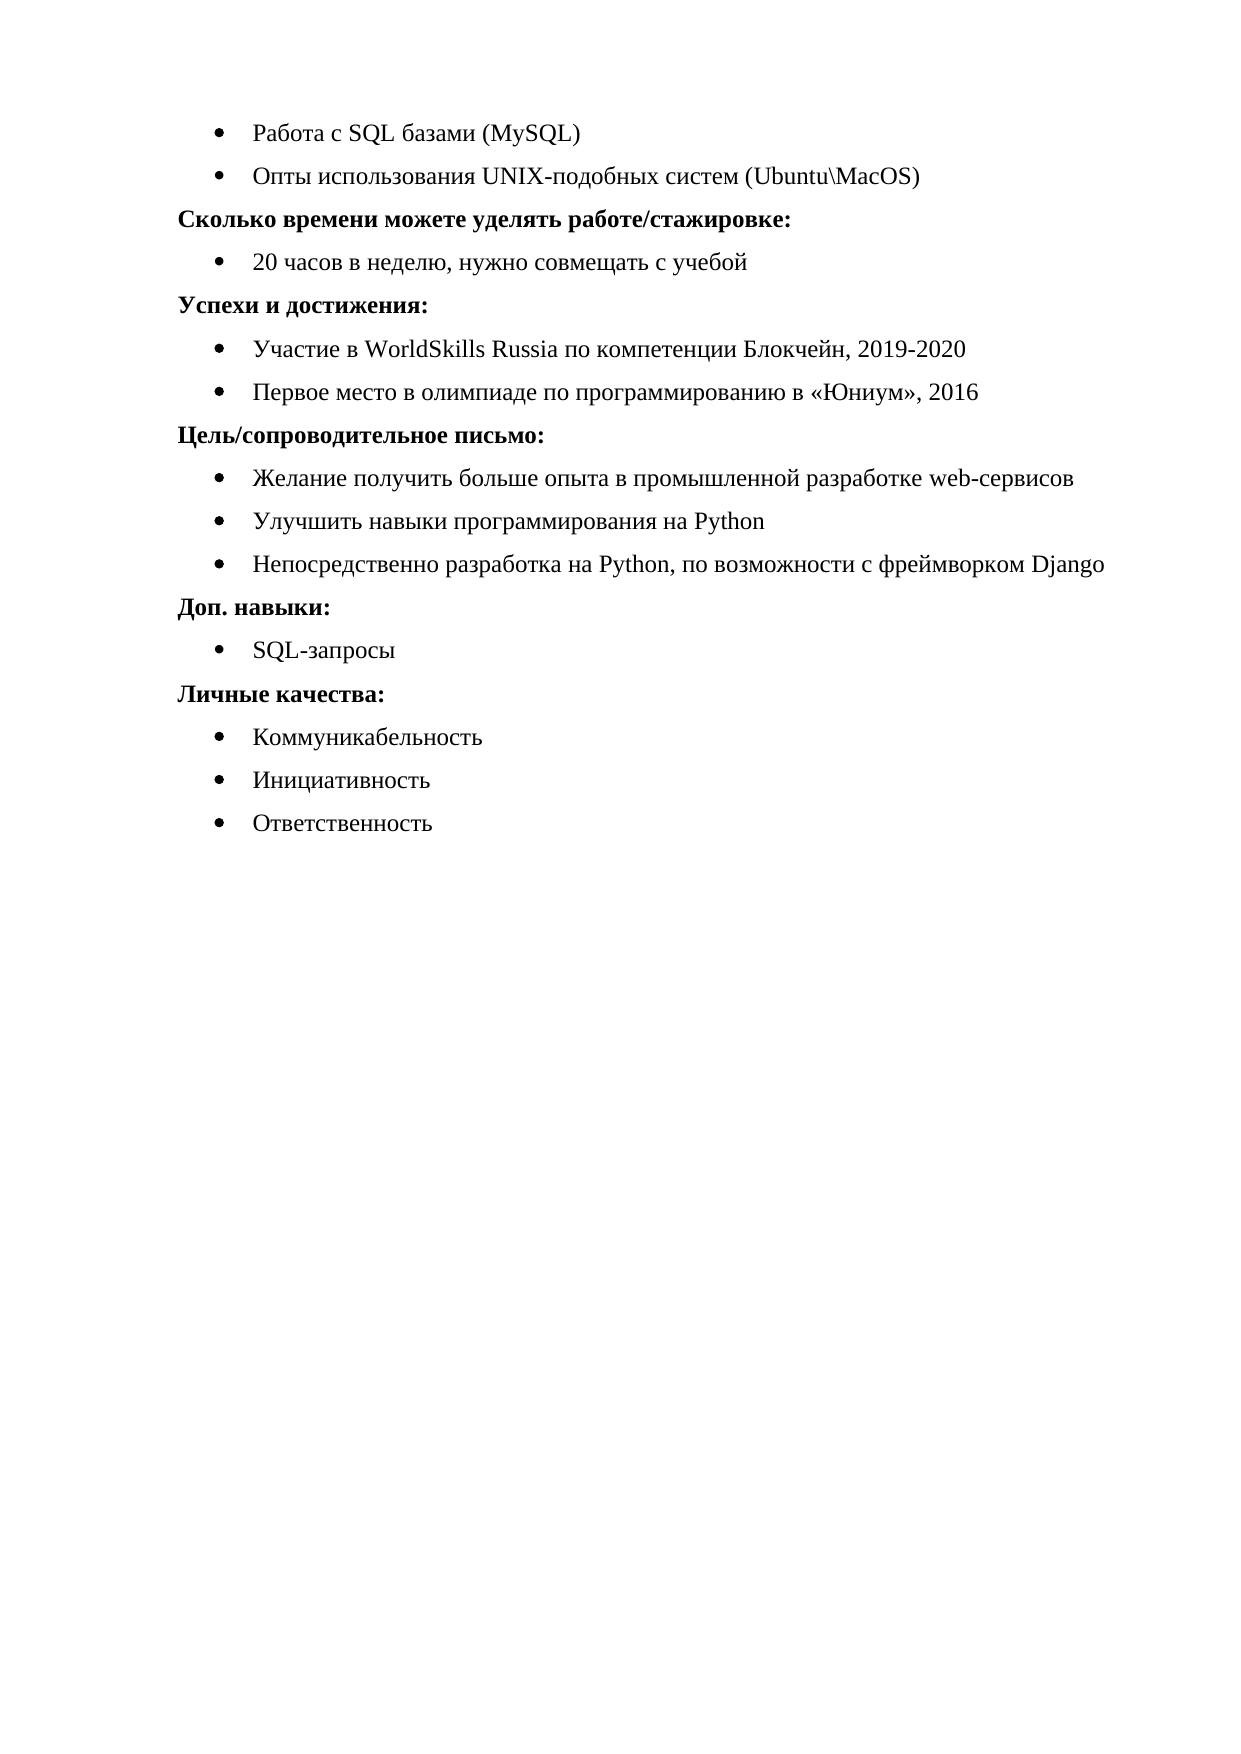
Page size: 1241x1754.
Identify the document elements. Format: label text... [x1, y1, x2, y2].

list Непосредственно разработка на Python, по возможности с фреймворком Django [215, 549, 1152, 578]
text Цель/сопроводительное письмо: [177, 420, 1152, 449]
list Коммуникабельность [215, 722, 1152, 751]
list Желание получить больше опыта в промышленной разработке web-сервисов [215, 463, 1152, 492]
list Улучшить навыки программирования на Python [215, 506, 1152, 535]
list SQL-запросы [215, 636, 1152, 664]
list Участие в WorldSkills Russia по компетенции Блокчейн, 2019-2020 [215, 334, 1152, 362]
list Работа с SQL базами (MySQL) [215, 118, 1152, 147]
list Опты использования UNIX-подобных систем (Ubuntu\MacOS) [215, 161, 1152, 190]
text Доп. навыки: [177, 592, 1152, 621]
list Инициативность [215, 765, 1152, 794]
text Успехи и достижения: [177, 291, 1152, 319]
text Личные качества: [177, 679, 1152, 707]
text Сколько времени можете уделять работе/стажировке: [177, 204, 1152, 233]
list Первое место в олимпиаде по программированию в «Юниум», 2016 [215, 377, 1152, 406]
list Ответственность [215, 808, 1152, 837]
list 20 часов в неделю, нужно совмещать с учебой [215, 247, 1152, 276]
